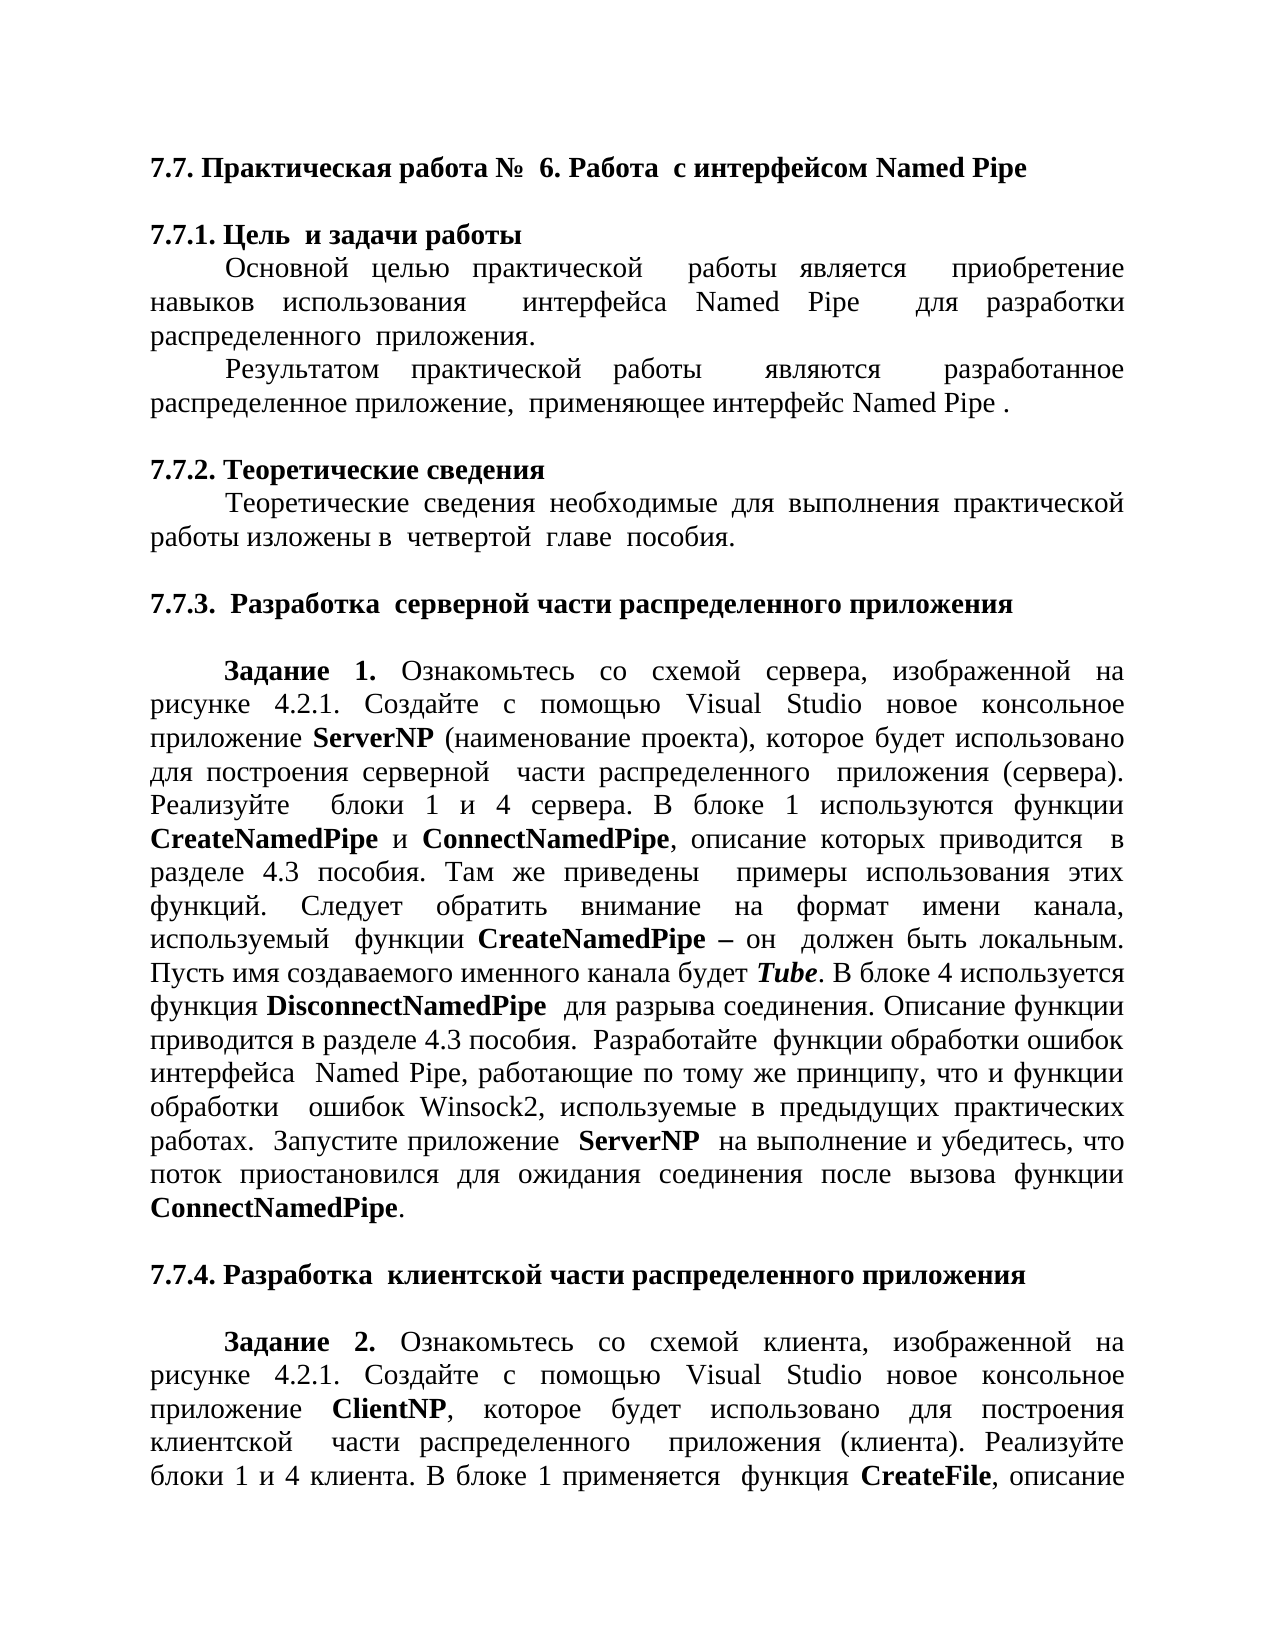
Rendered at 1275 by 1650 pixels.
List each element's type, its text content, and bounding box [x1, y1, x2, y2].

text 7.7.2. Теоретические сведения [150, 452, 1125, 485]
text 7.7. Практическая работа № 6. Работа с интерфейсом Named Pipe [150, 150, 1125, 183]
text Результатом практической работы являются разработанное распределенное приложение, применяющее интерфейс Named Pipe . [150, 351, 1125, 418]
text Задание 1. Ознакомьтесь со схемой сервера, изображенной на рисунке 4.2.1. Создайте с помощью Visual Studio новое консольное приложение ServerNP (наименование проекта), которое будет использовано для построения серверной части распределенного приложения (сервера). Реализуйте блоки 1 и 4 сервера. В блоке 1 используются функции CreateNamedPipe и ConnectNamedPipe, описание которых приводится в разделе 4.3 пособия. Там же приведены примеры использования этих функций. Следует обратить внимание на формат имени канала, используемый функции CreateNamedPipe – он должен быть локальным. Пусть имя создаваемого именного канала будет Tube. В блоке 4 используется функция DisconnectNamedPipe для разрыва соединения. Описание функции приводится в разделе 4.3 пособия. Разработайте функции обработки ошибок интерфейса Named Pipe, работающие по тому же принципу, что и функции обработки ошибок Winsock2, используемые в предыдущих практических работах. Запустите приложение ServerNP на выполнение и убедитесь, что поток приостановился для ожидания соединения после вызова функции ConnectNamedPipe. [150, 653, 1125, 1223]
text 7.7.1. Цель и задачи работы [150, 217, 1125, 251]
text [150, 1324, 1125, 1492]
text 7.7.4. Разработка клиентской части распределенного приложения [150, 1257, 1125, 1290]
text Основной целью практической работы является приобретение навыков использования интерфейса Named Pipe для разработки распределенного приложения. [150, 251, 1125, 351]
text Теоретические сведения необходимые для выполнения практической работы изложены в четвертой главе пособия. [150, 485, 1125, 552]
text 7.7.3. Разработка серверной части распределенного приложения [150, 586, 1125, 619]
